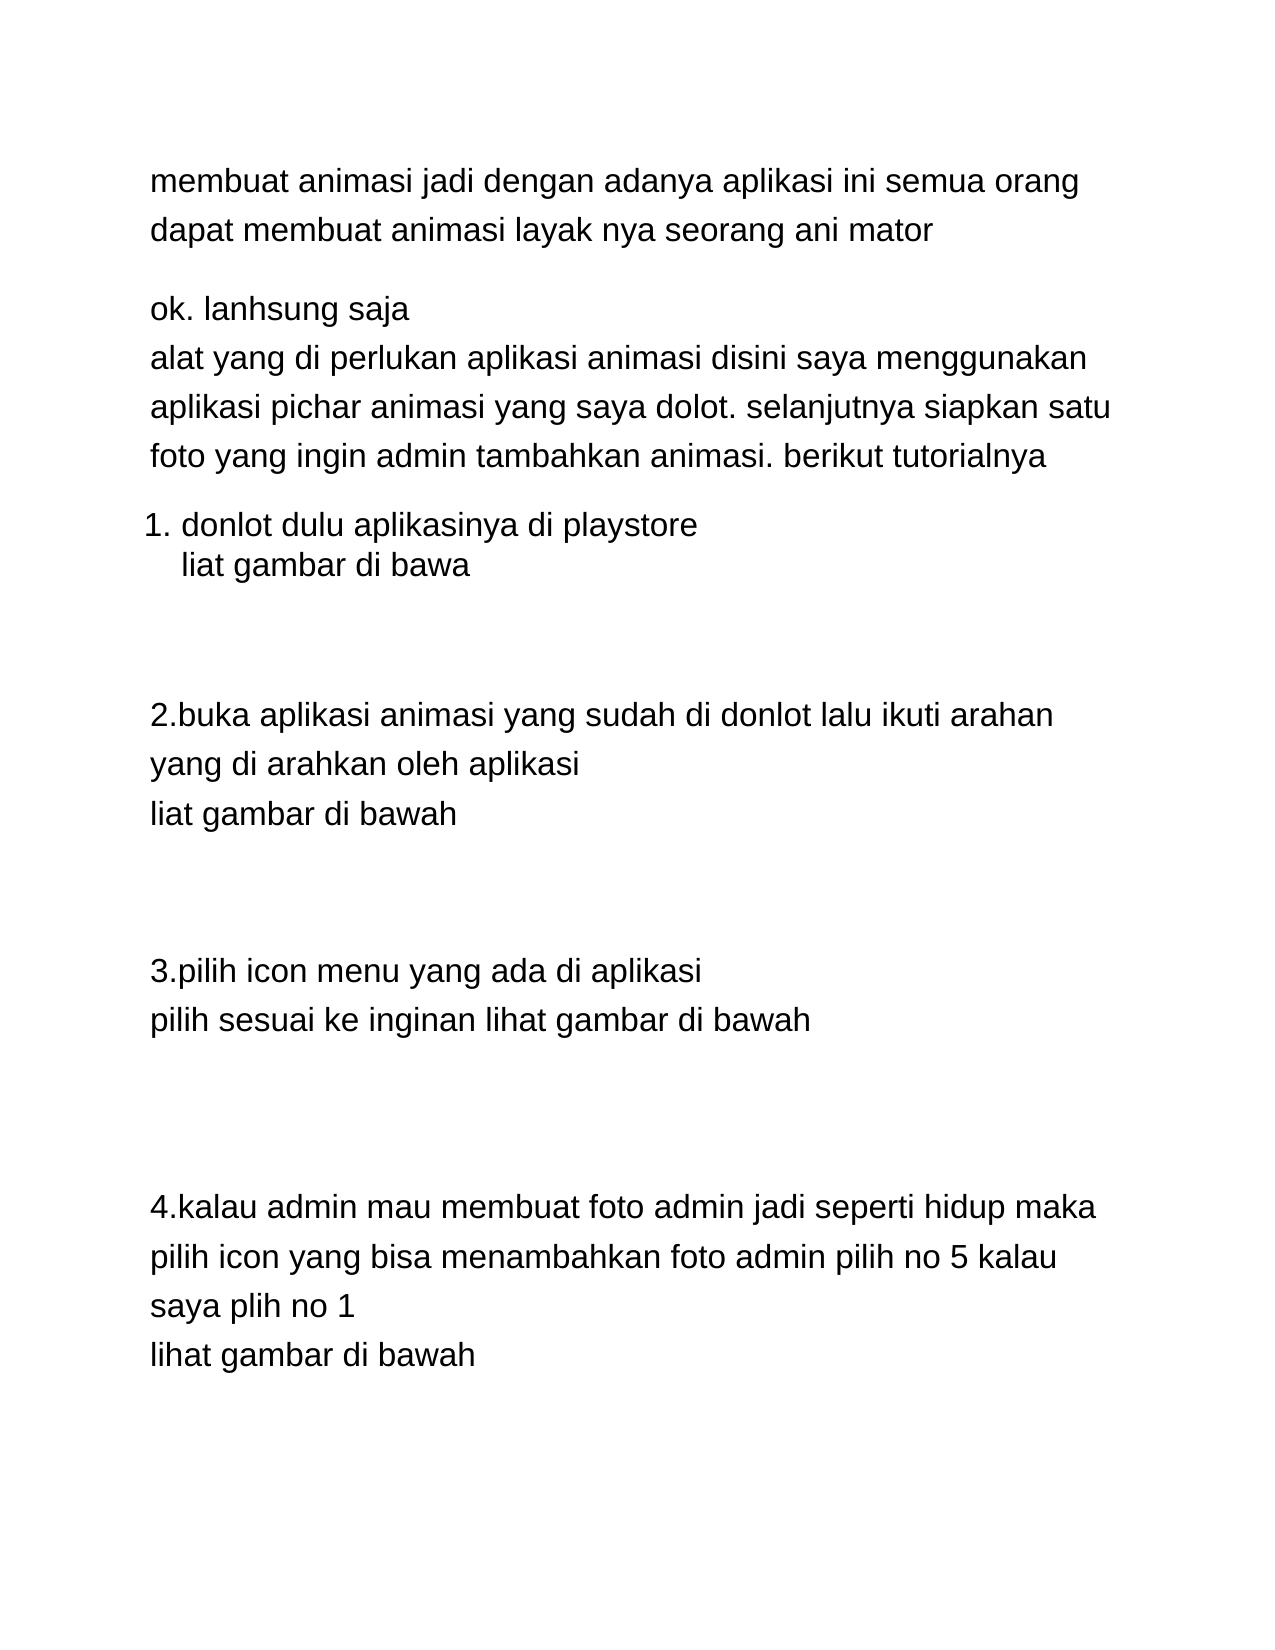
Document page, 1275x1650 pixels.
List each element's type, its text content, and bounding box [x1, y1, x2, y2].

text 3.pilih icon menu yang ada di aplikasi pilih sesuai ke inginan lihat gambar di bawah [150, 940, 1125, 1039]
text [150, 150, 1125, 248]
list donlot dulu aplikasinya di playstore liat gambar di bawa [144, 504, 1125, 684]
text ok. lanhsung saja alat yang di perlukan aplikasi animasi disini saya menggunakan aplikasi pichar animasi yang saya dolot. selanjutnya siapkan satu foto yang ingin admin tambahkan animasi. berikut tutorialnya [150, 278, 1125, 475]
text 4.kalau admin mau membuat foto admin jadi seperti hidup maka pilih icon yang bisa menambahkan foto admin pilih no 5 kalau saya plih no 1 lihat gambar di bawah [150, 1177, 1125, 1374]
text 2.buka aplikasi animasi yang sudah di donlot lalu ikuti arahan yang di arahkan oleh aplikasi liat gambar di bawah [150, 684, 1125, 911]
